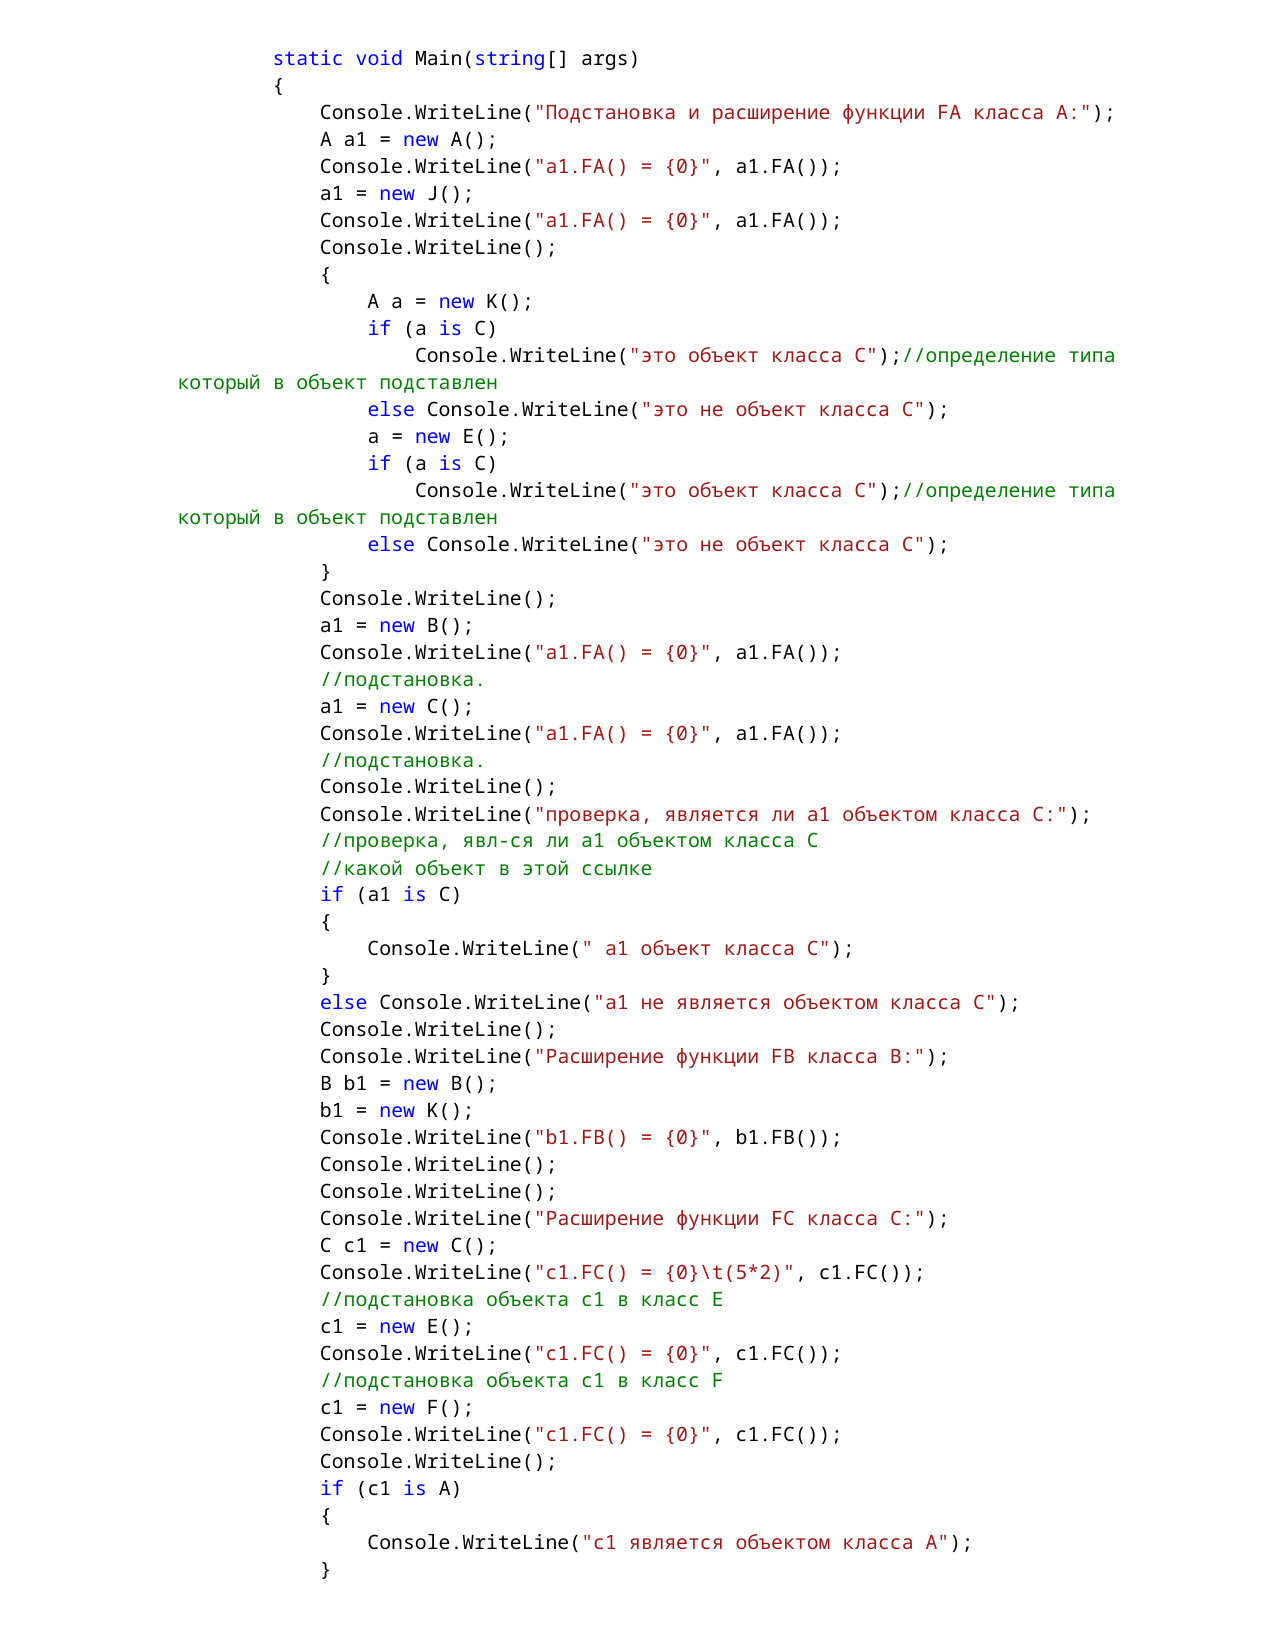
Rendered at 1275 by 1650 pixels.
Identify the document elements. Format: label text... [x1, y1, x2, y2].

text Console.WriteLine("c1 является объектом класса A"); [177, 1528, 1186, 1555]
text if (a is C) [177, 449, 1186, 476]
text Console.WriteLine("c1.FC() = {0}", c1.FC()); [177, 1420, 1186, 1447]
text c1 = new F(); [177, 1393, 1186, 1420]
text Console.WriteLine(" a1 объект класса C"); [177, 935, 1186, 962]
text Console.WriteLine("a1.FA() = {0}", a1.FA()); [177, 152, 1186, 179]
text //подстановка. [177, 665, 1186, 692]
text { [177, 260, 1186, 287]
text c1 = new E(); [177, 1312, 1186, 1339]
text Console.WriteLine("Подстановка и расширение функции FA класса А:"); [177, 98, 1186, 125]
text b1 = new K(); [177, 1097, 1186, 1123]
text Console.WriteLine("c1.FC() = {0}\t(5*2)", c1.FC()); [177, 1258, 1186, 1285]
text } [177, 557, 1186, 584]
text Console.WriteLine("a1.FA() = {0}", a1.FA()); [177, 206, 1186, 233]
text Console.WriteLine(); [177, 584, 1186, 611]
text Console.WriteLine(); [177, 773, 1186, 800]
text Console.WriteLine(); [177, 233, 1186, 260]
text { [177, 71, 1186, 98]
text else Console.WriteLine("это не объект класса C"); [177, 530, 1186, 557]
text a1 = new J(); [177, 179, 1186, 206]
text Console.WriteLine("это объект класса C");//определение типа который в объект подставлен [177, 341, 1186, 395]
text Console.WriteLine("Расширение функции FC класса C:"); [177, 1204, 1186, 1231]
text Console.WriteLine("проверка, является ли a1 объектом класса С:"); [177, 800, 1186, 827]
text Console.WriteLine(); [177, 1151, 1186, 1177]
text Console.WriteLine("это объект класса C");//определение типа который в объект подставлен [177, 476, 1186, 530]
text B b1 = new B(); [177, 1069, 1186, 1097]
text Console.WriteLine(); [177, 1016, 1186, 1043]
text Console.WriteLine("Расширение функции FB класса B:"); [177, 1043, 1186, 1069]
text if (a is C) [177, 314, 1186, 341]
text a1 = new C(); [177, 692, 1186, 719]
text } [177, 962, 1186, 989]
text if (a1 is C) [177, 881, 1186, 908]
text Console.WriteLine("a1.FA() = {0}", a1.FA()); [177, 719, 1186, 746]
text A a1 = new A(); [177, 125, 1186, 152]
text else Console.WriteLine("а1 не является объектом класса C"); [177, 989, 1186, 1016]
text Console.WriteLine(); [177, 1447, 1186, 1474]
text //подстановка объекта c1 в класс F [177, 1366, 1186, 1393]
text //проверка, явл-ся ли a1 объектом класса C [177, 827, 1186, 854]
text else Console.WriteLine("это не объект класса C"); [177, 395, 1186, 422]
text a = new E(); [177, 422, 1186, 449]
text static void Main(string[] args) [177, 44, 1186, 71]
text } [177, 1555, 1186, 1582]
text //подстановка объекта c1 в класс E [177, 1285, 1186, 1312]
text Console.WriteLine(); [177, 1177, 1186, 1204]
text { [177, 1501, 1186, 1528]
text //подстановка. [177, 746, 1186, 773]
text //какой объект в этой ссылке [177, 854, 1186, 881]
text a1 = new B(); [177, 611, 1186, 638]
text Console.WriteLine("a1.FA() = {0}", a1.FA()); [177, 638, 1186, 665]
text { [177, 908, 1186, 935]
text C c1 = new C(); [177, 1231, 1186, 1258]
text Console.WriteLine("b1.FB() = {0}", b1.FB()); [177, 1123, 1186, 1151]
text if (c1 is A) [177, 1474, 1186, 1501]
text A a = new K(); [177, 287, 1186, 314]
text Console.WriteLine("c1.FC() = {0}", c1.FC()); [177, 1339, 1186, 1366]
